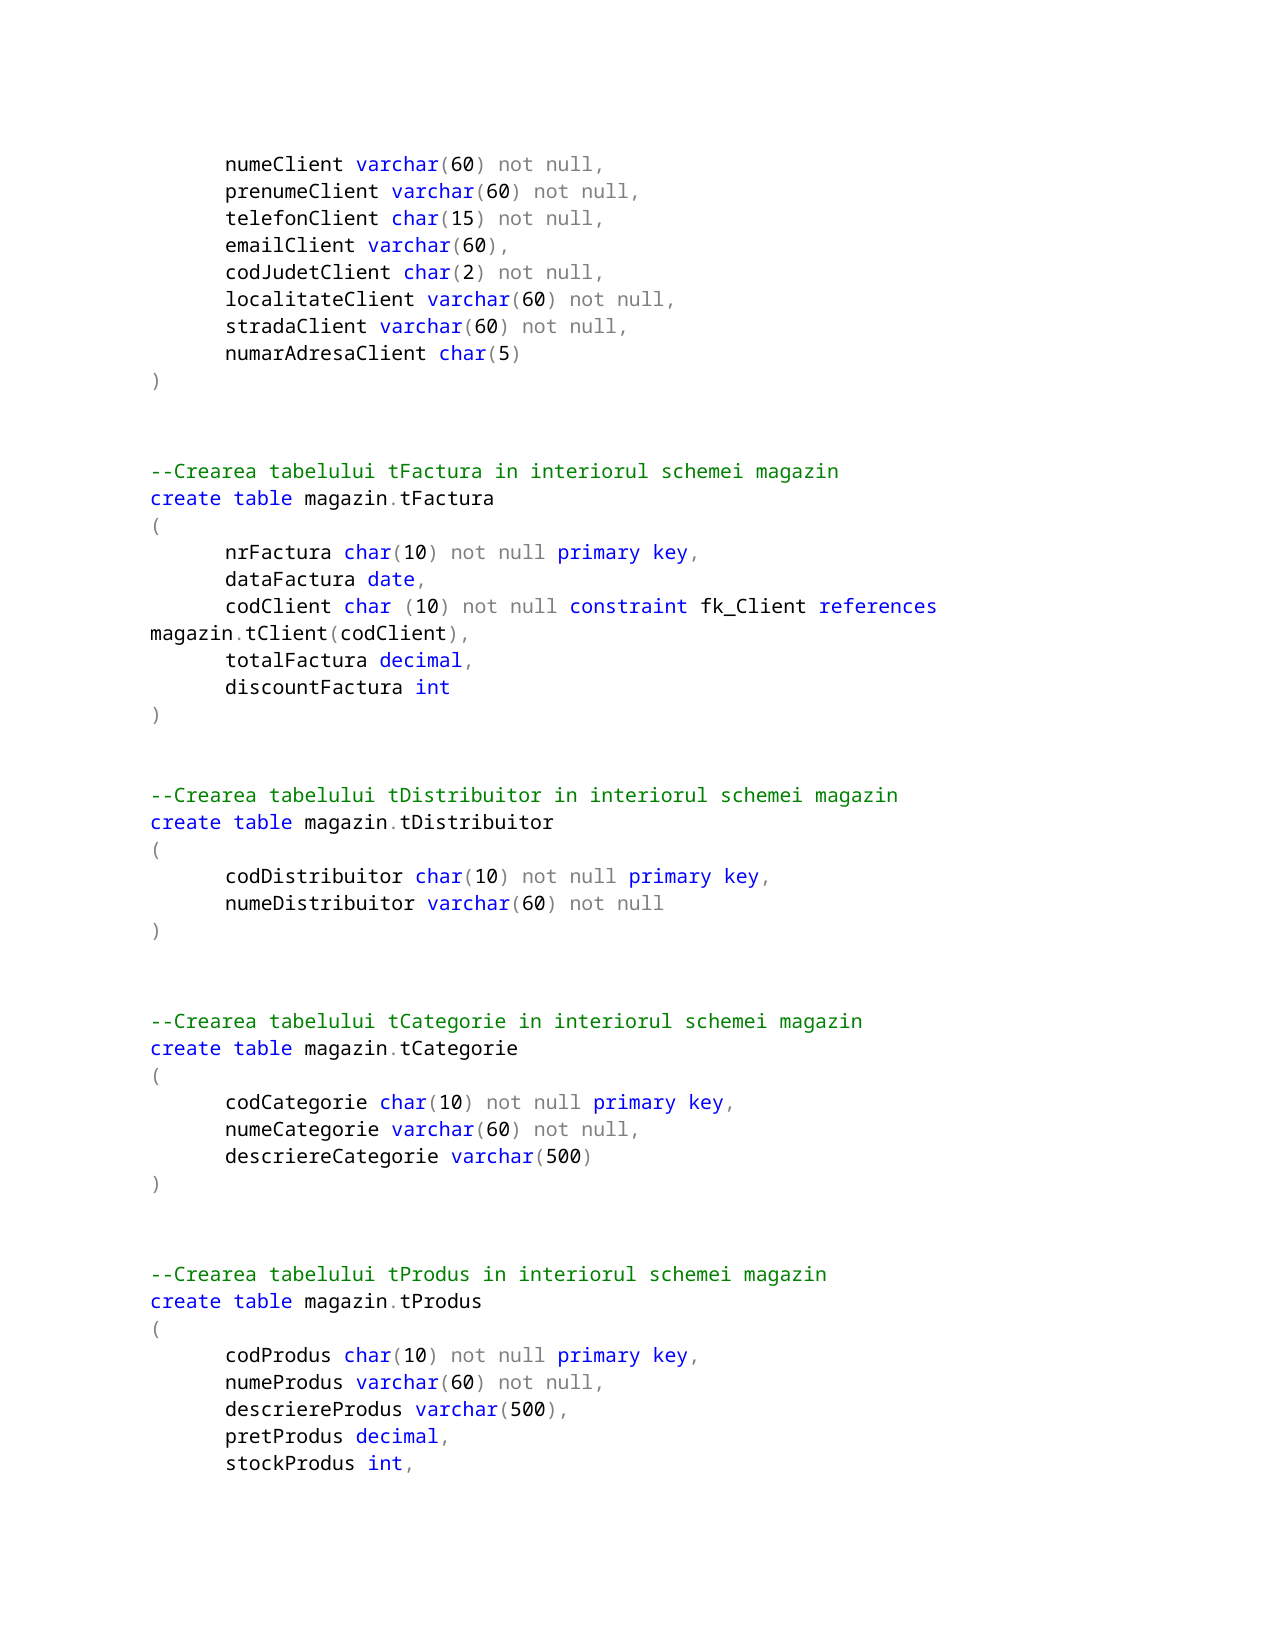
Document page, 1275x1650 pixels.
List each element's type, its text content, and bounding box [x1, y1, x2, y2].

text nrFactura char(10) not null primary key, [150, 538, 1125, 565]
text stockProdus int, [150, 1449, 1125, 1477]
text codProdus char(10) not null primary key, [150, 1342, 1125, 1369]
text create table magazin.tFactura [150, 484, 1125, 511]
text numeDistribuitor varchar(60) not null [150, 889, 1125, 916]
text telefonClient char(15) not null, [150, 204, 1125, 231]
text codClient char (10) not null constraint fk_Client references magazin.tClient(codClient), [150, 592, 1125, 646]
text descriereCategorie varchar(500) [150, 1142, 1125, 1169]
text ) [150, 916, 1125, 943]
text create table magazin.tDistribuitor [150, 808, 1125, 835]
text ) [150, 700, 1125, 727]
text ) [150, 1169, 1125, 1196]
text --Crearea tabelului tDistribuitor in interiorul schemei magazin [150, 781, 1125, 808]
text numeClient varchar(60) not null, [150, 150, 1125, 177]
text dataFactura date, [150, 565, 1125, 592]
text ( [150, 835, 1125, 862]
text --Crearea tabelului tProdus in interiorul schemei magazin [150, 1261, 1125, 1288]
text numarAdresaClient char(5) [150, 339, 1125, 366]
text ) [150, 366, 1125, 393]
text ( [150, 511, 1125, 538]
text codJudetClient char(2) not null, [150, 258, 1125, 285]
text descriereProdus varchar(500), [150, 1396, 1125, 1423]
text codDistribuitor char(10) not null primary key, [150, 862, 1125, 889]
text numeProdus varchar(60) not null, [150, 1369, 1125, 1396]
text numeCategorie varchar(60) not null, [150, 1115, 1125, 1142]
text pretProdus decimal, [150, 1423, 1125, 1449]
text localitateClient varchar(60) not null, [150, 285, 1125, 312]
text prenumeClient varchar(60) not null, [150, 177, 1125, 204]
text ( [150, 1315, 1125, 1342]
text codCategorie char(10) not null primary key, [150, 1088, 1125, 1115]
text discountFactura int [150, 673, 1125, 700]
text --Crearea tabelului tCategorie in interiorul schemei magazin [150, 1007, 1125, 1034]
text --Crearea tabelului tFactura in interiorul schemei magazin [150, 457, 1125, 484]
text ( [150, 1061, 1125, 1088]
text totalFactura decimal, [150, 646, 1125, 673]
text create table magazin.tCategorie [150, 1034, 1125, 1061]
text emailClient varchar(60), [150, 231, 1125, 258]
text stradaClient varchar(60) not null, [150, 312, 1125, 339]
text create table magazin.tProdus [150, 1288, 1125, 1315]
